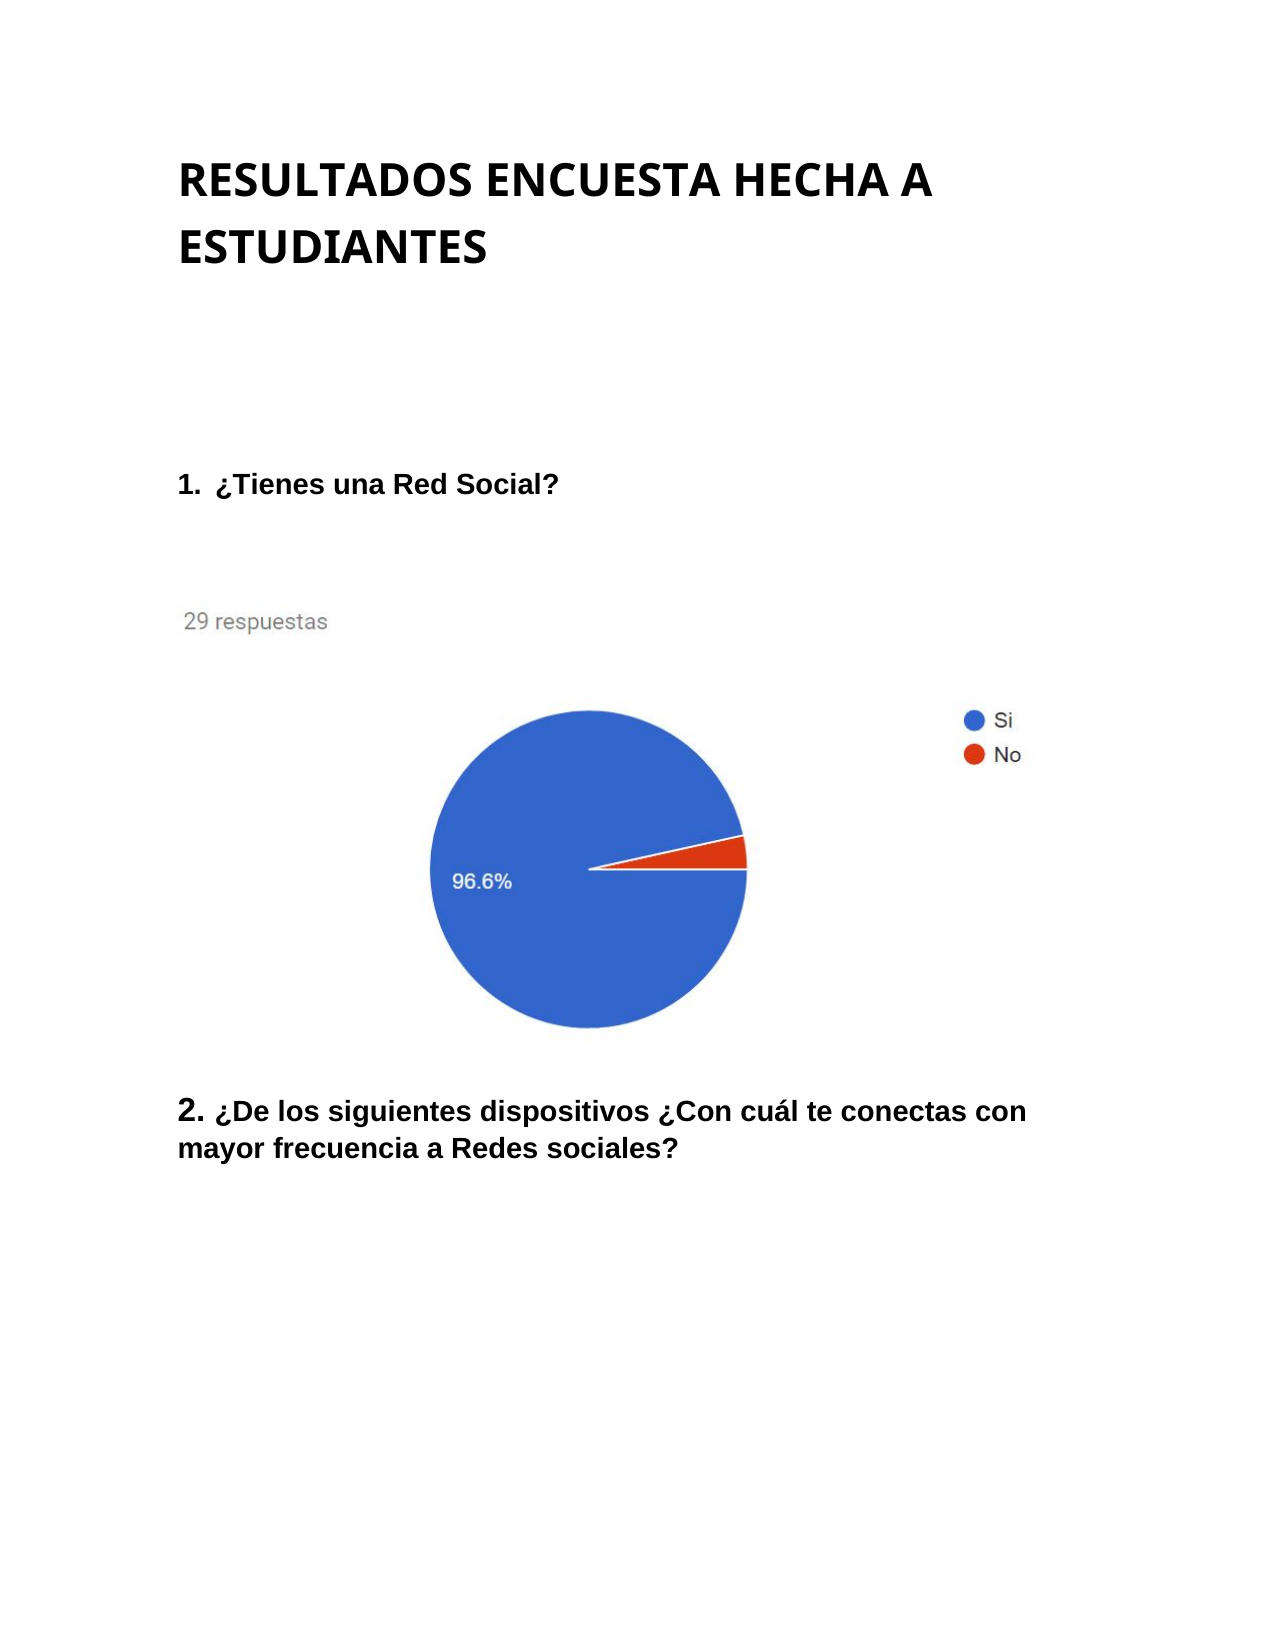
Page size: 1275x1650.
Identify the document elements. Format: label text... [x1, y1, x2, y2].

list ¿Tienes una Red Social? [177, 467, 1098, 500]
text RESULTADOS ENCUESTA HECHA A ESTUDIANTES [177, 148, 1098, 277]
text 2. ¿De los siguientes dispositivos ¿Con cuál te conectas con mayor frecuencia a Redes sociales? [177, 1090, 1098, 1165]
picture [177, 603, 1047, 1072]
